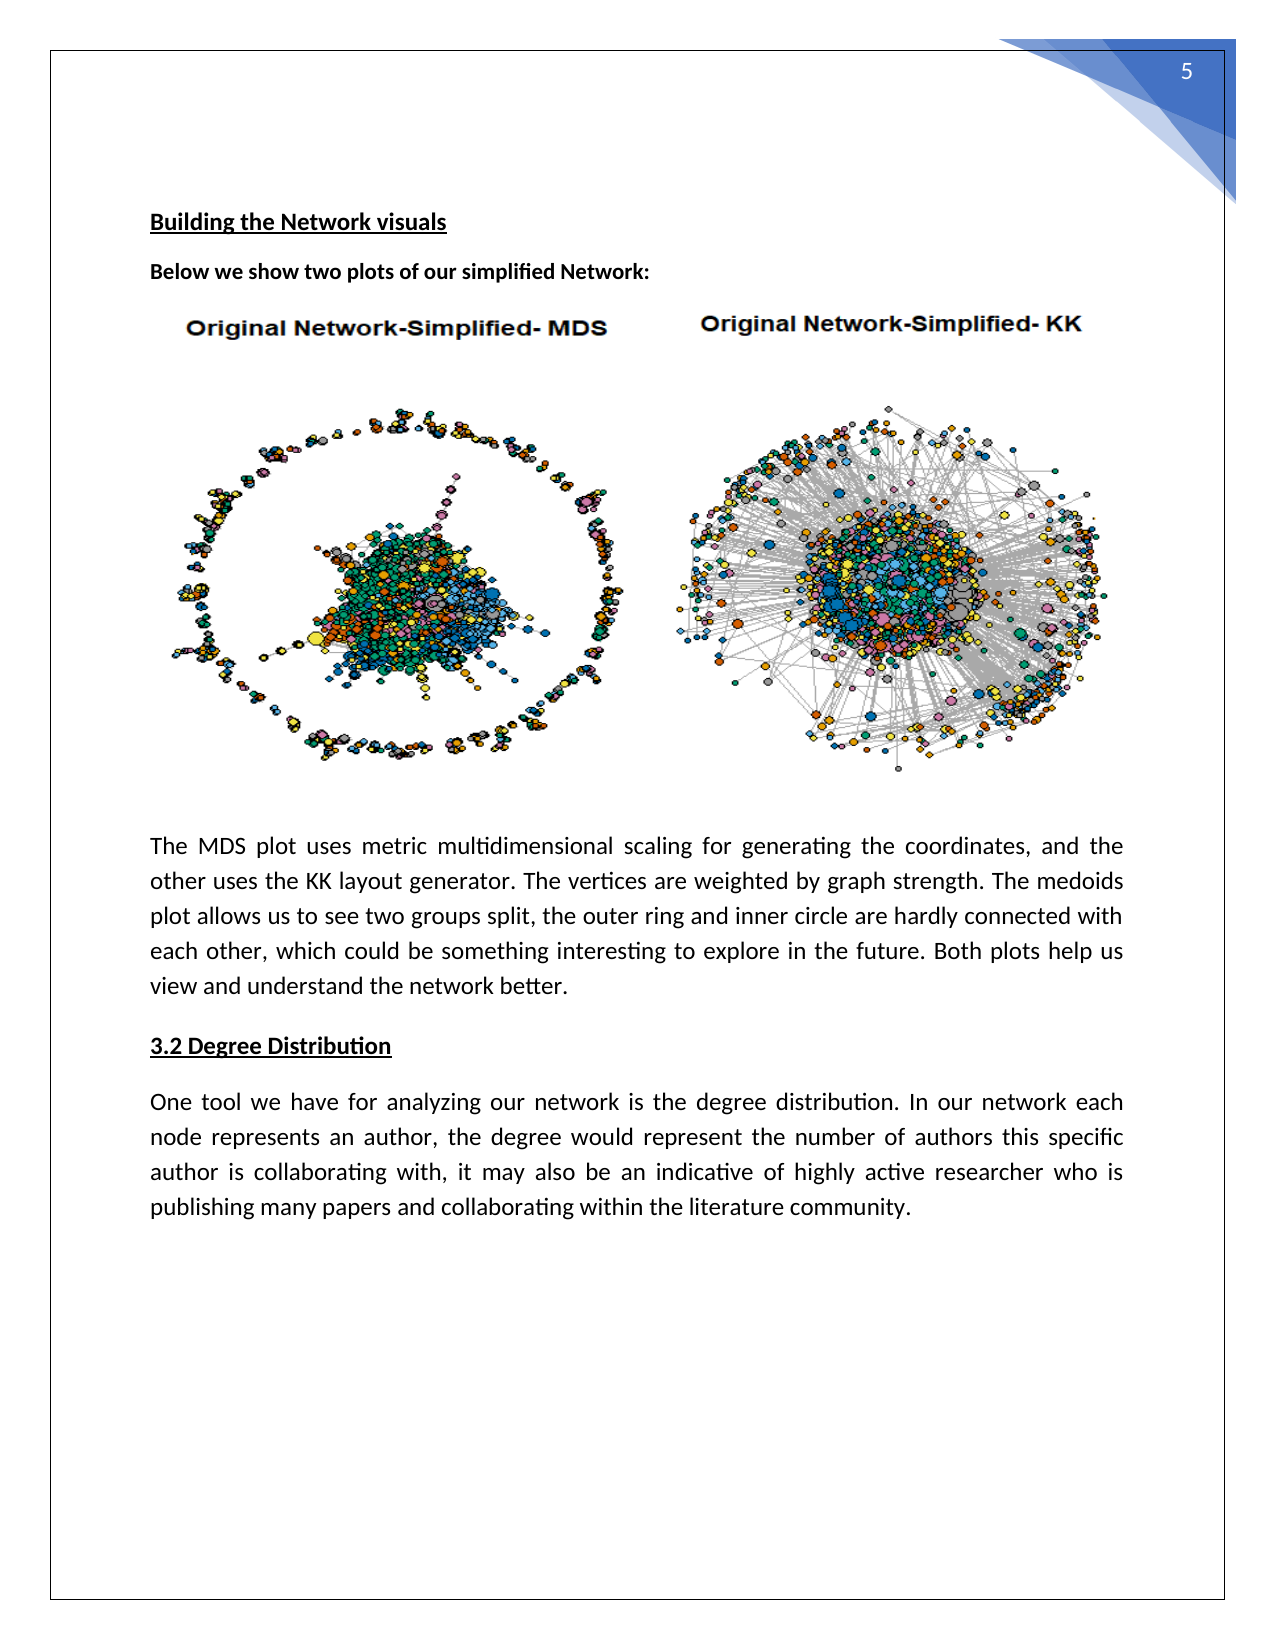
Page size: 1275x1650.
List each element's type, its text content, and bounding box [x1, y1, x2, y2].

text Building the Network visuals [150, 206, 1125, 236]
picture [997, 39, 1236, 205]
picture [655, 307, 1125, 801]
picture [150, 306, 646, 781]
picture [997, 51, 1224, 205]
text 3.2 Degree Distribution [150, 1030, 1125, 1061]
text Below we show two plots of our simplified Network: [150, 257, 1125, 285]
text One tool we have for analyzing our network is the degree distribution. In our network each node represents an author, the degree would represent the number of authors this specific author is collaborating with, it may also be an indicative of highly active researcher who is publishing many papers and collaborating within the literature community. [150, 1086, 1125, 1221]
